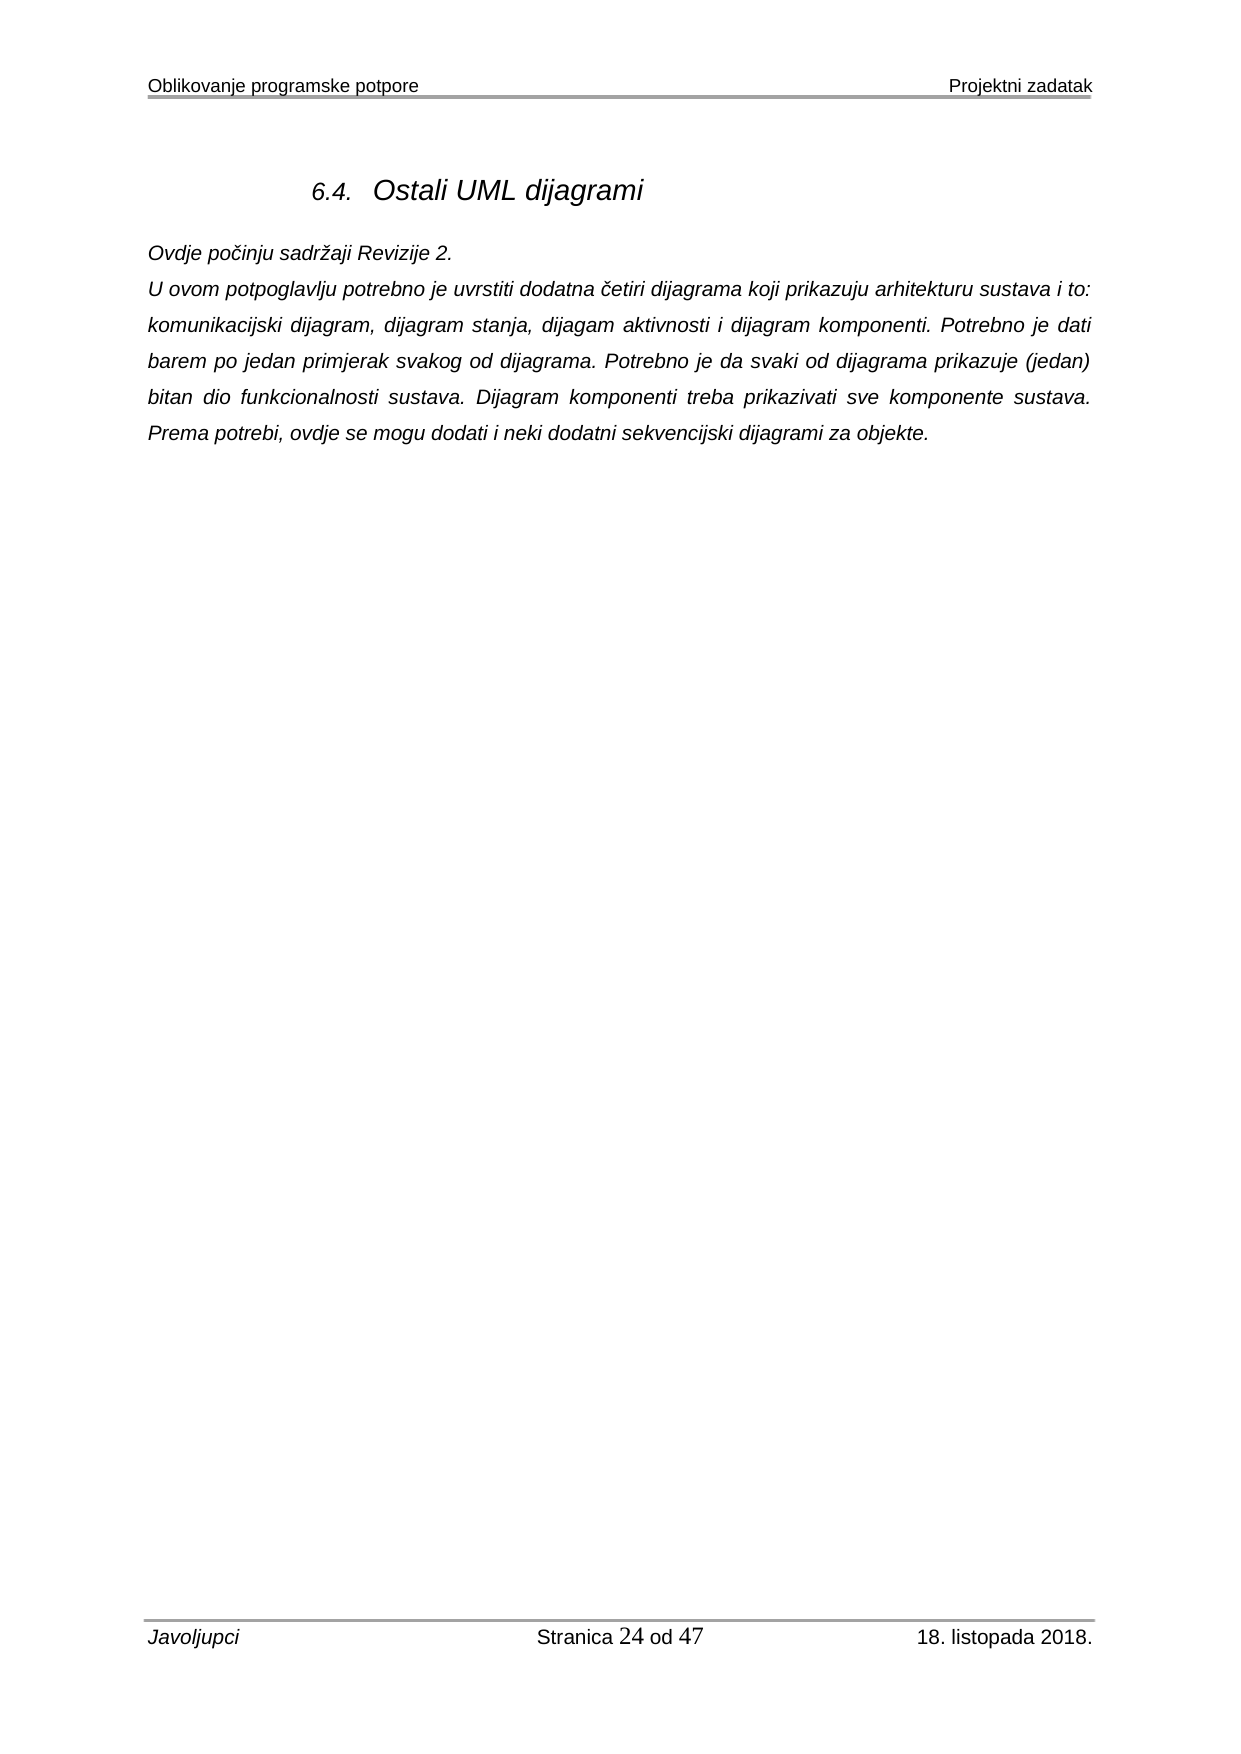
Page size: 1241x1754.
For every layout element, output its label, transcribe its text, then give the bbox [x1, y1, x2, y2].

text U ovom potpoglavlju potrebno je uvrstiti dodatna četiri dijagrama koji prikazuju arhitekturu sustava i to: komunikacijski dijagram, dijagram stanja, dijagam aktivnosti i dijagram komponenti. Potrebno je dati barem po jedan primjerak svakog od dijagrama. Potrebno je da svaki od dijagrama prikazuje (jedan) bitan dio funkcionalnosti sustava. Dijagram komponenti treba prikazivati sve komponente sustava. Prema potrebi, ovdje se mogu dodati i neki dodatni sekvencijski dijagrami za objekte. [148, 277, 1093, 445]
text Ovdje počinju sadržaji Revizije 2. [148, 241, 1093, 265]
picture [147, 95, 1092, 99]
subtitle Ostali UML dijagrami [252, 173, 1093, 206]
